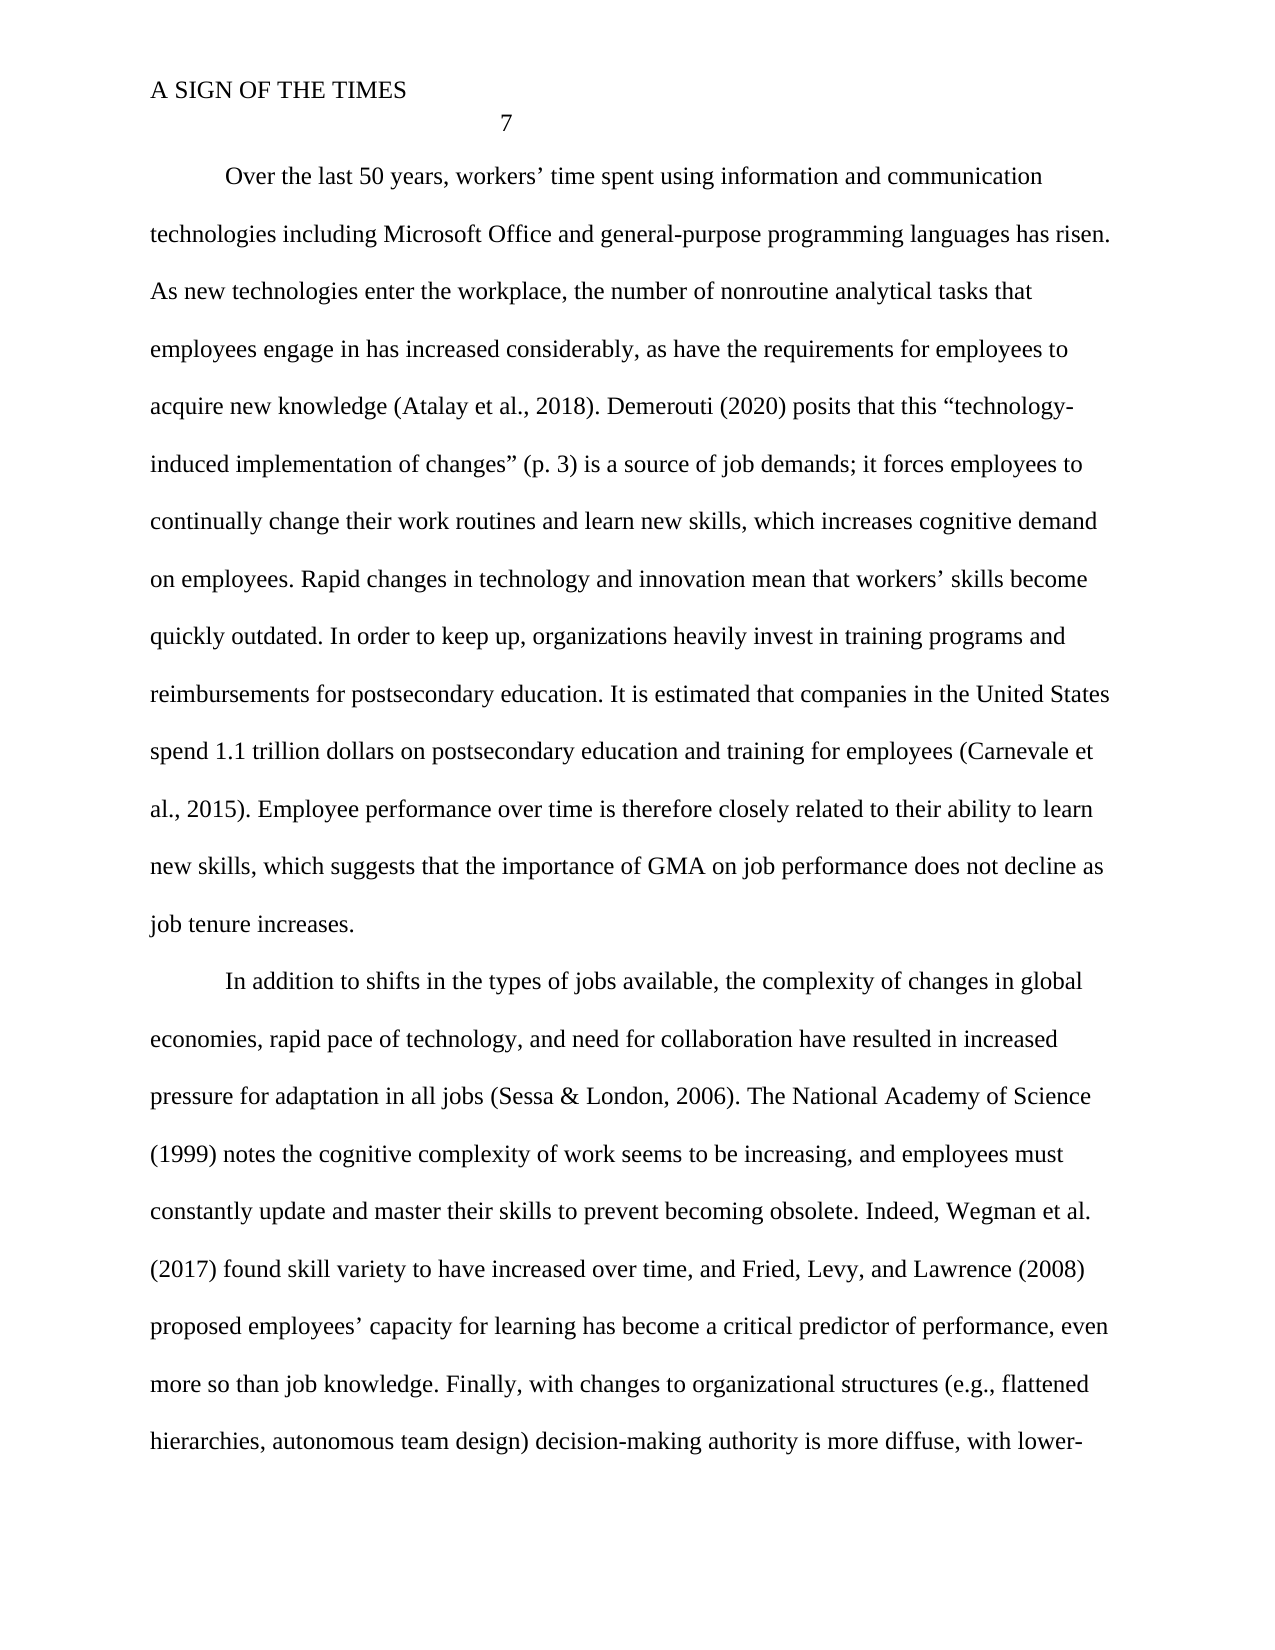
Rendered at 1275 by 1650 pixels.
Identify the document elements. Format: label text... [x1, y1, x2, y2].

text Over the last 50 years, workers’ time spent using information and communication technologies including Microsoft Office and general-purpose programming languages has risen. As new technologies enter the workplace, the number of nonroutine analytical tasks that employees engage in has increased considerably, as have the requirements for employees to acquire new knowledge (Atalay et al., 2018). Demerouti (2020) posits that this “technology-induced implementation of changes” (p. 3) is a source of job demands; it forces employees to continually change their work routines and learn new skills, which increases cognitive demand on employees. Rapid changes in technology and innovation mean that workers’ skills become quickly outdated. In order to keep up, organizations heavily invest in training programs and reimbursements for postsecondary education. It is estimated that companies in the United States spend 1.1 trillion dollars on postsecondary education and training for employees (Carnevale et al., 2015). Employee performance over time is therefore closely related to their ability to learn new skills, which suggests that the importance of GMA on job performance does not decline as job tenure increases. [150, 161, 1125, 938]
